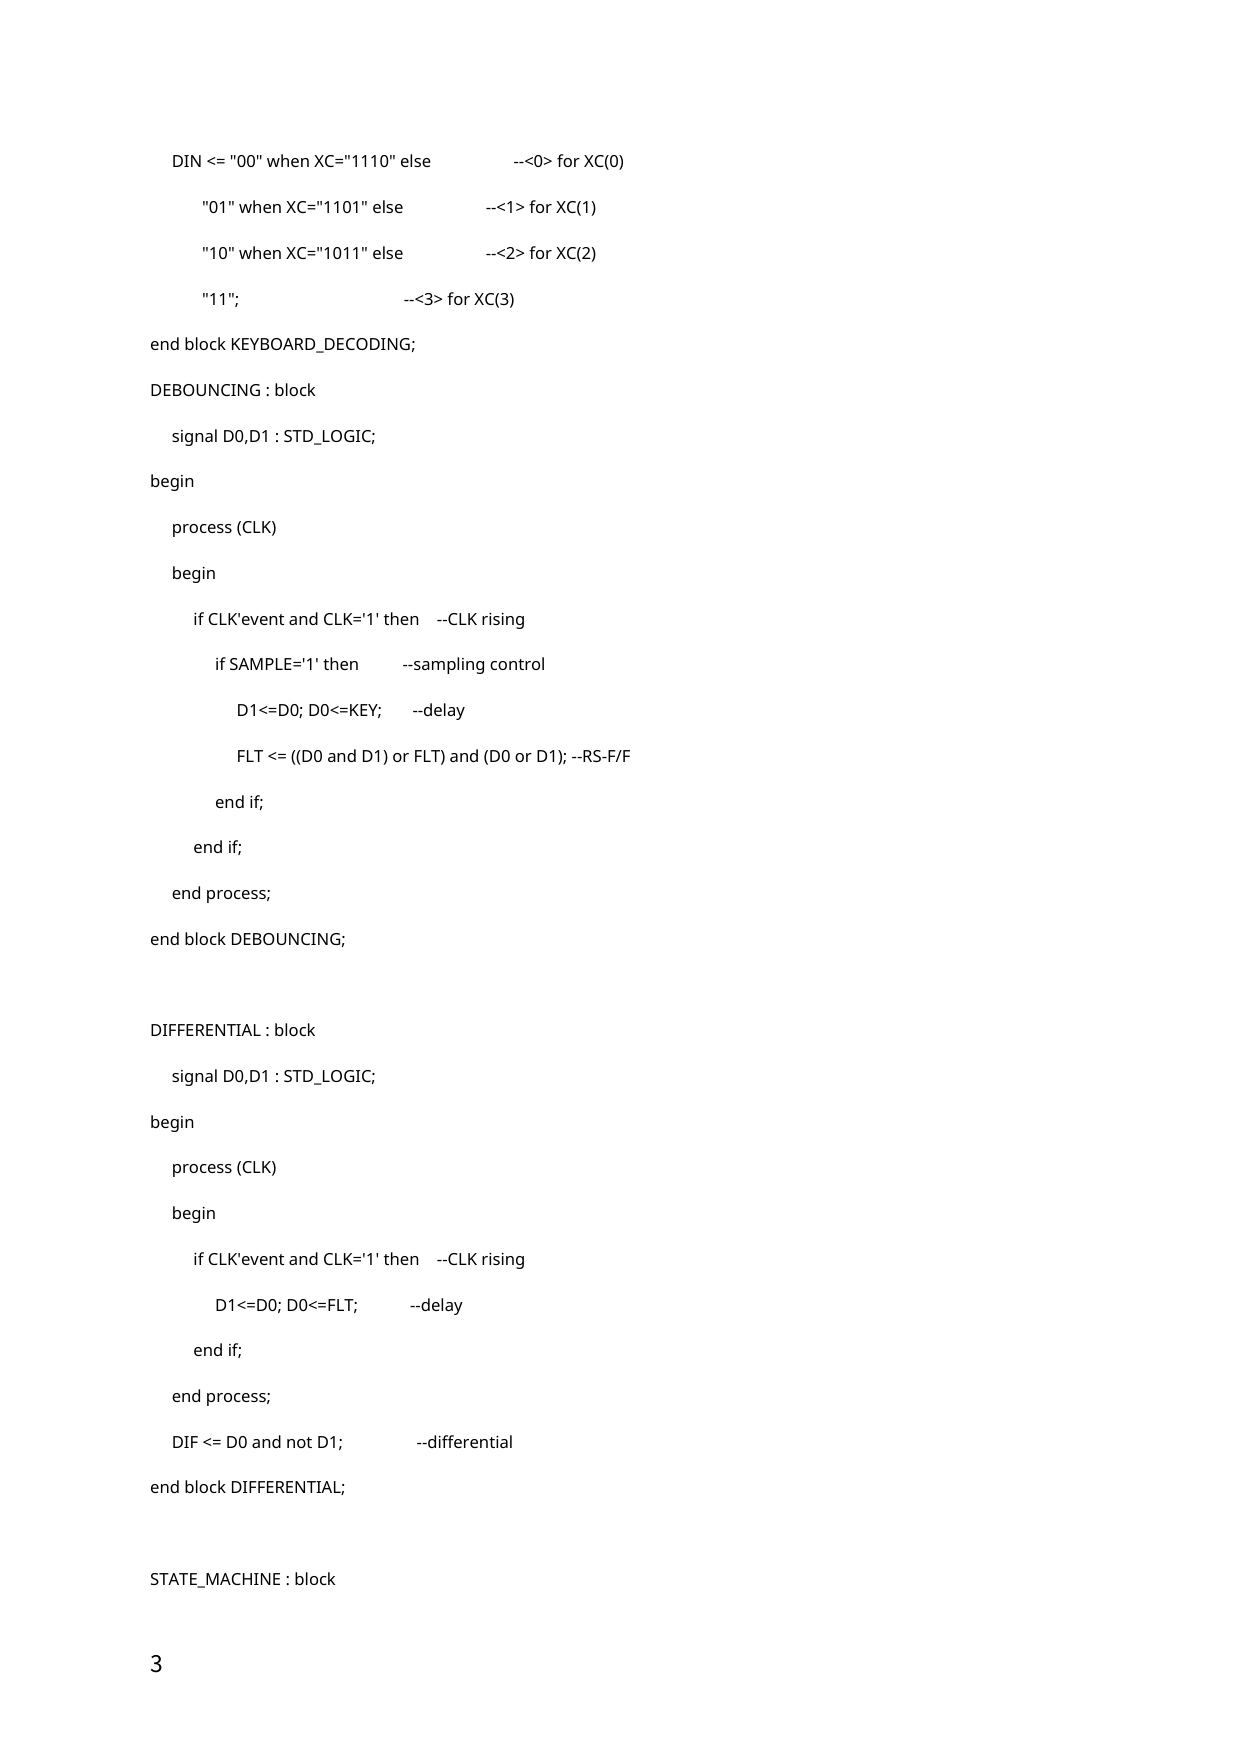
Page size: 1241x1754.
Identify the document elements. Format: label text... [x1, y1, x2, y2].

text signal D0,D1 : STD_LOGIC; [150, 1064, 1090, 1087]
text end if; [150, 836, 1090, 859]
text D1<=D0; D0<=KEY; --delay [150, 699, 1090, 721]
text end if; [150, 1339, 1090, 1362]
text begin [150, 562, 1090, 584]
text D1<=D0; D0<=FLT; --delay [150, 1293, 1090, 1316]
text if SAMPLE='1' then --sampling control [150, 653, 1090, 676]
text end process; [150, 1385, 1090, 1407]
text begin [150, 470, 1090, 493]
text if CLK'event and CLK='1' then --CLK rising [150, 1247, 1090, 1270]
text end process; [150, 882, 1090, 904]
text FLT <= ((D0 and D1) or FLT) and (D0 or D1); --RS-F/F [150, 744, 1090, 767]
text "10" when XC="1011" else --<2> for XC(2) [150, 241, 1090, 264]
text begin [150, 1110, 1090, 1133]
text if CLK'event and CLK='1' then --CLK rising [150, 607, 1090, 630]
text signal D0,D1 : STD_LOGIC; [150, 424, 1090, 447]
text end block KEYBOARD_DECODING; [150, 333, 1090, 356]
text DEBOUNCING : block [150, 379, 1090, 401]
text "01" when XC="1101" else --<1> for XC(1) [150, 196, 1090, 218]
text end block DEBOUNCING; [150, 927, 1090, 950]
text process (CLK) [150, 516, 1090, 538]
text end if; [150, 790, 1090, 813]
text DIFFERENTIAL : block [150, 1019, 1090, 1042]
text process (CLK) [150, 1156, 1090, 1179]
text STATE_MACHINE : block [150, 1568, 1090, 1590]
text begin [150, 1202, 1090, 1224]
text DIF <= D0 and not D1; --differential [150, 1430, 1090, 1453]
text "11"; --<3> for XC(3) [150, 287, 1090, 310]
text end block DIFFERENTIAL; [150, 1476, 1090, 1499]
text DIN <= "00" when XC="1110" else --<0> for XC(0) [150, 150, 1090, 173]
